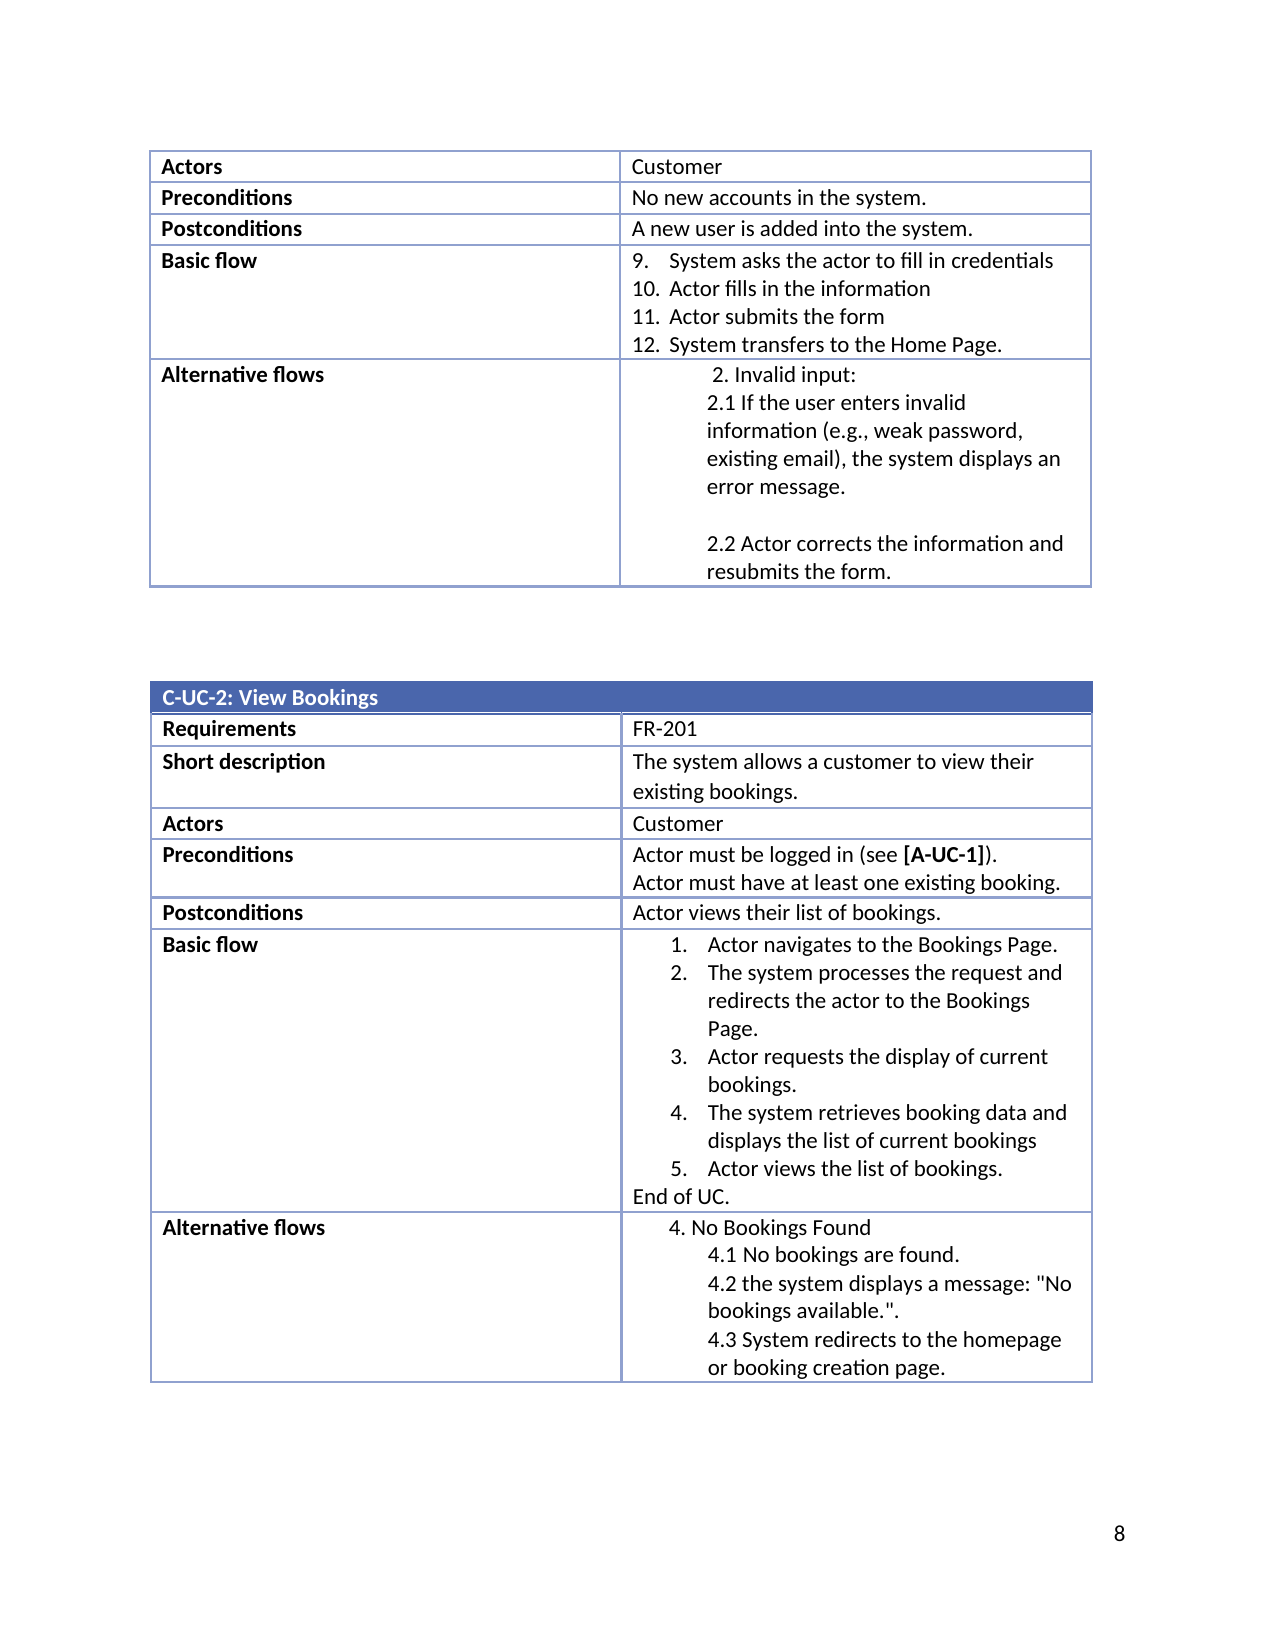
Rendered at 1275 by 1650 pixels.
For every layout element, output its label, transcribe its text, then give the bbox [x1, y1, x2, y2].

table_cell Postconditions [151, 215, 619, 244]
table_cell No new accounts in the system. [621, 183, 1090, 212]
table_cell Postconditions [152, 899, 620, 928]
table_cell The system allows a customer to view their existing bookings. [623, 747, 1091, 807]
table_cell 4. No Bookings Found 4.1 No bookings are found. 4.2 the system displays a message: "No bookings available.". 4.3 System redirects to the homepage or booking creation page. [623, 1213, 1091, 1381]
table_cell Basic flow [151, 246, 619, 358]
table_cell Alternative flows [152, 1213, 620, 1381]
table_cell Preconditions [152, 840, 620, 896]
table_cell Actor must be logged in (see [A-UC-1]). Actor must have at least one existing booking. [623, 840, 1091, 896]
table_cell Customer [623, 809, 1091, 838]
table_header [622, 683, 1091, 712]
table_cell Customer [621, 152, 1090, 181]
table_cell Alternative flows [151, 360, 619, 585]
table_cell A new user is added into the system. [621, 215, 1090, 244]
table_cell Preconditions [151, 183, 619, 212]
table_cell FR-201 [623, 715, 1091, 745]
table_cell Actor views their list of bookings. [623, 899, 1091, 928]
table_cell Actors [151, 152, 619, 181]
table_cell Basic flow [152, 930, 620, 1211]
table_cell Actor navigates to the Bookings Page. The system processes the request and redirects the actor to the Bookings Page. Actor requests the display of current bookings. The system retrieves booking data and displays the list of current bookings Actor views the list of bookings. End of UC. [623, 930, 1091, 1211]
table_header С-UC-2: View Bookings [152, 683, 621, 712]
table_cell Short description [152, 747, 620, 807]
table_cell Actors [152, 809, 620, 838]
table_cell System asks the actor to fill in credentials Actor fills in the information Actor submits the form System transfers to the Home Page. [621, 246, 1090, 358]
table_cell Requirements [152, 715, 620, 745]
